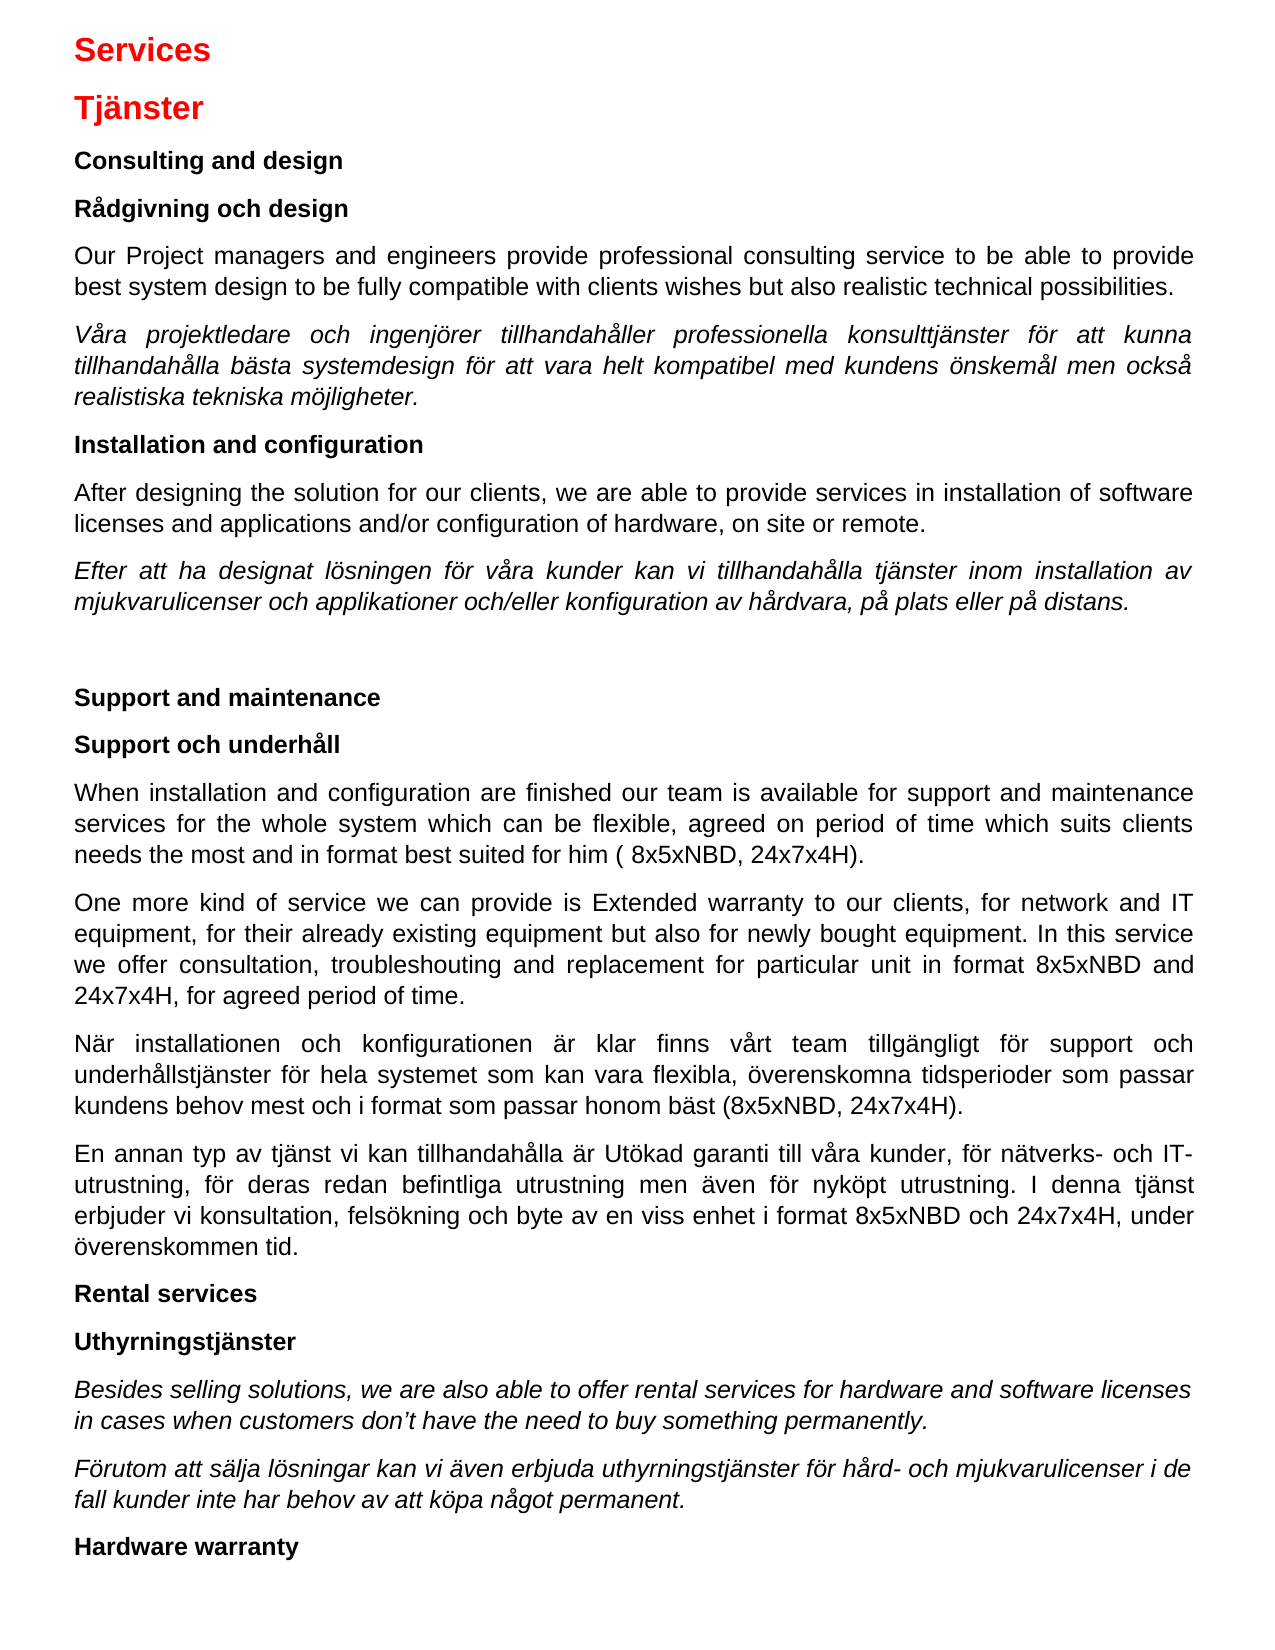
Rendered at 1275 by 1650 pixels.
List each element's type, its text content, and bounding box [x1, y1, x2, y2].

text Consulting and design [74, 146, 1196, 174]
text Our Project managers and engineers provide professional consulting service to be able to provide best system design to be fully compatible with clients wishes but also realistic technical possibilities. [74, 241, 1196, 301]
text Support and maintenance [74, 683, 1196, 711]
text Tjänster [74, 88, 1196, 126]
text Hardware warranty [74, 1532, 1196, 1561]
text After designing the solution for our clients, we are able to provide services in installation of software licenses and applications and/or configuration of hardware, on site or remote. [74, 477, 1196, 537]
text En annan typ av tjänst vi kan tillhandahålla är Utökad garanti till våra kunder, för nätverks- och IT-utrustning, för deras redan befintliga utrustning men även för nyköpt utrustning. I denna tjänst erbjuder vi konsultation, felsökning och byte av en viss enhet i format 8x5xNBD och 24x7x4H, under överenskommen tid. [74, 1138, 1196, 1260]
text När installationen och konfigurationen är klar finns vårt team tillgängligt för support och underhållstjänster för hela systemet som kan vara flexibla, överenskomna tidsperioder som passar kundens behov mest och i format som passar honom bäst (8x5xNBD, 24x7x4H). [74, 1029, 1196, 1119]
text Förutom att sälja lösningar kan vi även erbjuda uthyrningstjänster för hård- och mjukvarulicenser i de fall kunder inte har behov av att köpa något permanent. [74, 1453, 1196, 1513]
text Uthyrningstjänster [74, 1327, 1196, 1356]
text When installation and configuration are finished our team is available for support and maintenance services for the whole system which can be flexible, agreed on period of time which suits clients needs the most and in format best suited for him ( 8x5xNBD, 24x7x4H). [74, 778, 1196, 869]
text Services [74, 29, 1196, 68]
text One more kind of service we can provide is Extended warranty to our clients, for network and IT equipment, for their already existing equipment but also for newly bought equipment. In this service we offer consultation, troubleshouting and replacement for particular unit in format 8x5xNBD and 24x7x4H, for agreed period of time. [74, 888, 1196, 1010]
text Rental services [74, 1279, 1196, 1308]
text Support och underhåll [74, 730, 1196, 759]
text Våra projektledare och ingenjörer tillhandahåller professionella konsulttjänster för att kunna tillhandahålla bästa systemdesign för att vara helt kompatibel med kundens önskemål men också realistiska tekniska möjligheter. [74, 320, 1196, 411]
text Efter att ha designat lösningen för våra kunder kan vi tillhandahålla tjänster inom installation av mjukvarulicenser och applikationer och/eller konfiguration av hårdvara, på plats eller på distans. [74, 556, 1196, 616]
text Besides selling solutions, we are also able to offer rental services for hardware and software licenses in cases when customers don’t have the need to buy something permanently. [74, 1375, 1196, 1434]
text Installation and configuration [74, 430, 1196, 458]
text Rådgivning och design [74, 193, 1196, 222]
